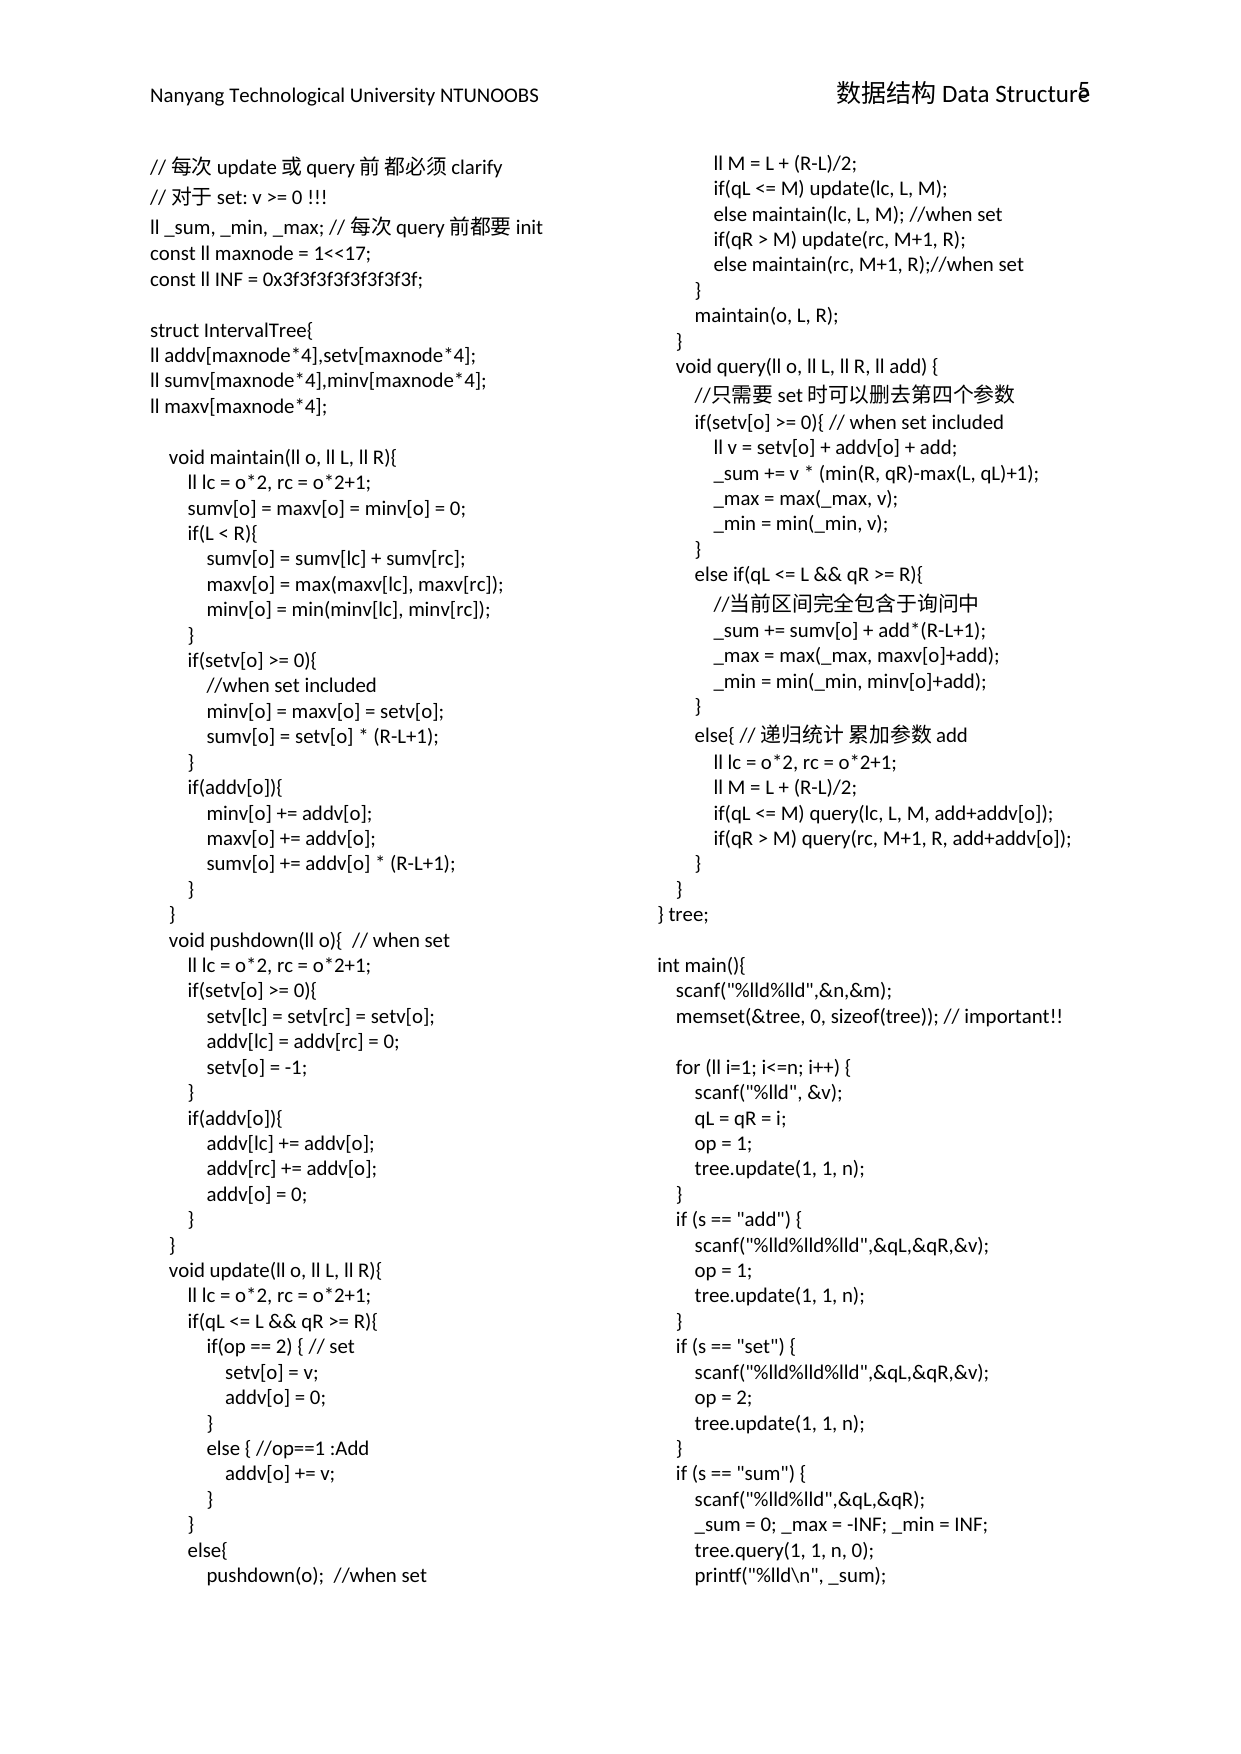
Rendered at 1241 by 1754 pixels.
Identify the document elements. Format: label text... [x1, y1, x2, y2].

text tree.update(1, 1, n); [657, 1156, 1090, 1181]
text _max = max(_max, maxv[o]+add); [657, 642, 1090, 668]
text int main(){ [657, 952, 1090, 978]
text minv[o] = min(minv[lc], minv[rc]); [150, 596, 583, 622]
text ll M = L + (R-L)/2; [657, 774, 1090, 800]
text sumv[o] += addv[o] * (R-L+1); [150, 851, 583, 876]
text } [657, 1435, 1090, 1461]
text sumv[o] = maxv[o] = minv[o] = 0; [150, 495, 583, 520]
text if(qR > M) update(rc, M+1, R); [657, 226, 1090, 252]
text } [150, 1410, 583, 1435]
text scanf("%lld%lld%lld",&qL,&qR,&v); [657, 1359, 1090, 1384]
text minv[o] = maxv[o] = setv[o]; [150, 698, 583, 723]
text } [657, 1181, 1090, 1206]
text tree.update(1, 1, n); [657, 1410, 1090, 1435]
text if(addv[o]){ [150, 774, 583, 800]
text if(setv[o] >= 0){ [150, 978, 583, 1003]
text if(op == 2) { // set [150, 1333, 583, 1359]
text maintain(o, L, R); [657, 302, 1090, 328]
text } [657, 328, 1090, 353]
text } [657, 851, 1090, 876]
text addv[o] = 0; [150, 1181, 583, 1206]
text scanf("%lld", &v); [657, 1079, 1090, 1105]
text if(qL <= L && qR >= R){ [150, 1308, 583, 1333]
text ll sumv[maxnode*4],minv[maxnode*4]; [150, 368, 583, 393]
text struct IntervalTree{ [150, 317, 583, 342]
text op = 1; [657, 1130, 1090, 1156]
text } [150, 1232, 583, 1257]
text if(qL <= M) update(lc, L, M); [657, 175, 1090, 201]
text _max = max(_max, v); [657, 485, 1090, 511]
text ll _sum, _min, _max; // 每次query前都要init [150, 210, 583, 241]
text void query(ll o, ll L, ll R, ll add) { [657, 353, 1090, 379]
text else{ [150, 1537, 583, 1562]
text } [150, 1511, 583, 1537]
text const ll INF = 0x3f3f3f3f3f3f3f3f; [150, 266, 583, 291]
text minv[o] += addv[o]; [150, 800, 583, 825]
text _sum += v * (min(R, qR)-max(L, qL)+1); [657, 460, 1090, 485]
text addv[lc] += addv[o]; [150, 1130, 583, 1156]
text _min = min(_min, v); [657, 511, 1090, 536]
text if(qR > M) query(rc, M+1, R, add+addv[o]); [657, 825, 1090, 851]
text addv[lc] = addv[rc] = 0; [150, 1028, 583, 1054]
text addv[o] += v; [150, 1461, 583, 1486]
text if(setv[o] >= 0){ [150, 647, 583, 673]
text } [150, 876, 583, 901]
text scanf("%lld%lld%lld",&qL,&qR,&v); [657, 1232, 1090, 1257]
text else maintain(rc, M+1, R);//when set [657, 252, 1090, 277]
text else { //op==1 :Add [150, 1435, 583, 1461]
text } [150, 1206, 583, 1232]
text ll v = setv[o] + addv[o] + add; [657, 434, 1090, 460]
text tree.update(1, 1, n); [657, 1283, 1090, 1308]
text _min = min(_min, minv[o]+add); [657, 668, 1090, 693]
text const ll maxnode = 1<<17; [150, 241, 583, 266]
text for (ll i=1; i<=n; i++) { [657, 1054, 1090, 1079]
text op = 2; [657, 1384, 1090, 1410]
text //当前区间完全包含于询问中 [657, 587, 1090, 617]
text _sum = 0; _max = -INF; _min = INF; [657, 1511, 1090, 1537]
text ll addv[maxnode*4],setv[maxnode*4]; [150, 342, 583, 368]
text scanf("%lld%lld",&n,&m); [657, 978, 1090, 1003]
text } [150, 749, 583, 774]
text } [657, 1308, 1090, 1333]
text ll M = L + (R-L)/2; [657, 150, 1090, 175]
text pushdown(o); //when set [150, 1562, 583, 1588]
text } [150, 622, 583, 647]
text printf("%lld\n", _sum); [657, 1562, 1090, 1588]
text if (s == "set") { [657, 1333, 1090, 1359]
text maxv[o] = max(maxv[lc], maxv[rc]); [150, 571, 583, 596]
text if (s == "add") { [657, 1206, 1090, 1232]
text else maintain(lc, L, M); //when set [657, 201, 1090, 226]
text _sum += sumv[o] + add*(R-L+1); [657, 617, 1090, 642]
text } [150, 901, 583, 927]
text if(setv[o] >= 0){ // when set included [657, 409, 1090, 434]
text sumv[o] = setv[o] * (R-L+1); [150, 723, 583, 749]
text if(addv[o]){ [150, 1105, 583, 1130]
text else{ // 递归统计 累加参数add [657, 719, 1090, 749]
text } [657, 536, 1090, 561]
text maxv[o] += addv[o]; [150, 825, 583, 851]
text // 每次update或query前 都必须clarify [150, 150, 583, 180]
text else if(qL <= L && qR >= R){ [657, 561, 1090, 587]
text ll lc = o*2, rc = o*2+1; [150, 952, 583, 978]
text // 对于set: v >= 0 !!! [150, 180, 583, 210]
text void maintain(ll o, ll L, ll R){ [150, 444, 583, 469]
text qL = qR = i; [657, 1105, 1090, 1130]
text ll lc = o*2, rc = o*2+1; [150, 1283, 583, 1308]
text addv[rc] += addv[o]; [150, 1156, 583, 1181]
text addv[o] = 0; [150, 1384, 583, 1410]
text setv[o] = v; [150, 1359, 583, 1384]
text if (s == "sum") { [657, 1461, 1090, 1486]
text sumv[o] = sumv[lc] + sumv[rc]; [150, 546, 583, 571]
text //when set included [150, 673, 583, 698]
text void pushdown(ll o){ // when set [150, 927, 583, 952]
text } [657, 876, 1090, 901]
text } [657, 277, 1090, 302]
text ll maxv[maxnode*4]; [150, 393, 583, 418]
text } [150, 1486, 583, 1511]
text if(qL <= M) query(lc, L, M, add+addv[o]); [657, 800, 1090, 825]
text if(L < R){ [150, 520, 583, 546]
text tree.query(1, 1, n, 0); [657, 1537, 1090, 1562]
text op = 1; [657, 1257, 1090, 1283]
text setv[o] = -1; [150, 1054, 583, 1079]
text } [657, 693, 1090, 719]
text } [150, 1079, 583, 1105]
text } tree; [657, 901, 1090, 927]
text void update(ll o, ll L, ll R){ [150, 1257, 583, 1283]
text ll lc = o*2, rc = o*2+1; [150, 469, 583, 495]
text //只需要set时可以删去第四个参数 [657, 379, 1090, 409]
text ll lc = o*2, rc = o*2+1; [657, 749, 1090, 774]
text setv[lc] = setv[rc] = setv[o]; [150, 1003, 583, 1028]
text memset(&tree, 0, sizeof(tree)); // important!! [657, 1003, 1090, 1028]
text scanf("%lld%lld",&qL,&qR); [657, 1486, 1090, 1511]
